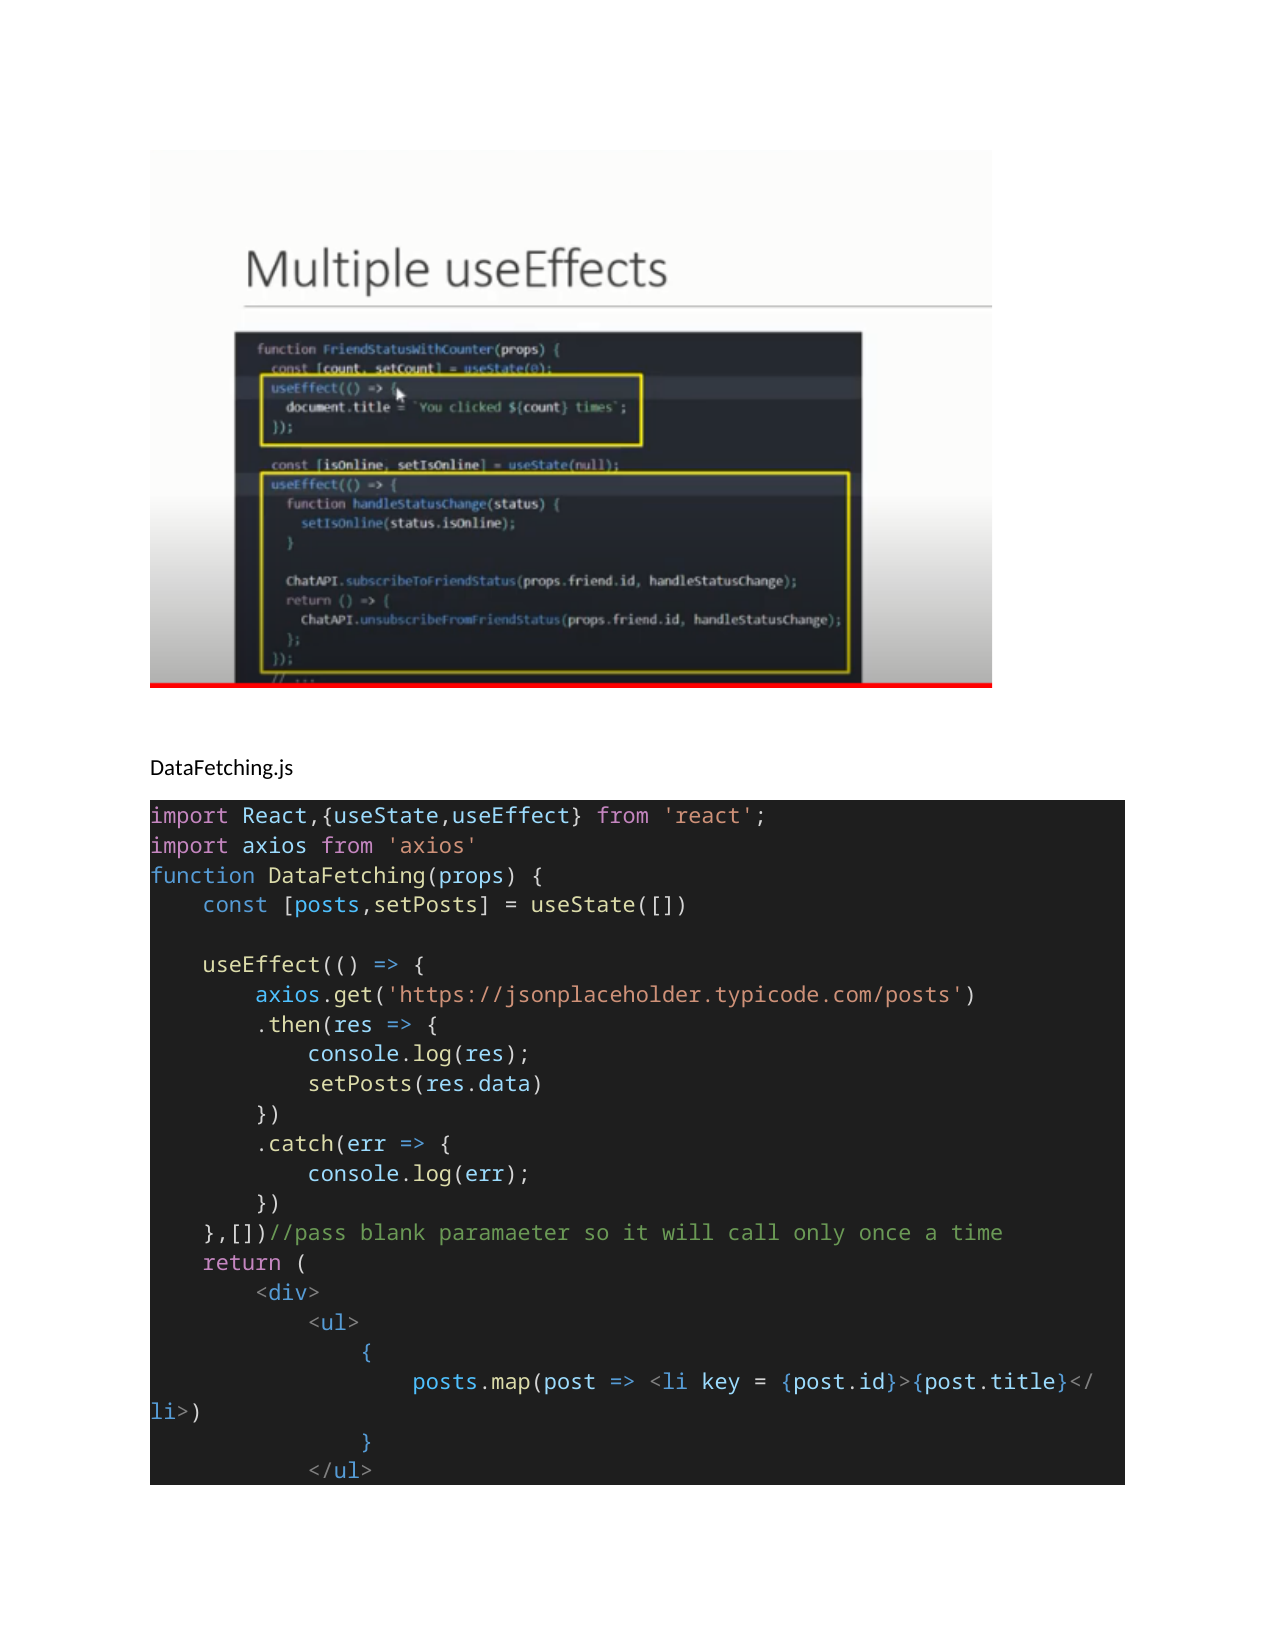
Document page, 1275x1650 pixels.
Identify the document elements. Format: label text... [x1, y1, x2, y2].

text function DataFetching(props) { [150, 860, 1125, 889]
text useEffect(() => { [150, 949, 1125, 979]
text { [150, 1336, 1125, 1366]
text import axios from 'axios' [150, 830, 1125, 860]
text axios.get('https://jsonplaceholder.typicode.com/posts') [150, 979, 1125, 1009]
text <div> [150, 1277, 1125, 1307]
text <ul> [150, 1307, 1125, 1336]
text return ( [150, 1247, 1125, 1277]
text .catch(err => { [150, 1128, 1125, 1158]
picture [150, 150, 993, 688]
text const [posts,setPosts] = useState([]) [150, 889, 1125, 919]
text setPosts(res.data) [150, 1068, 1125, 1098]
text }) [150, 1098, 1125, 1128]
text },[])//pass blank paramaeter so it will call only once a time [150, 1217, 1125, 1247]
text } [150, 1426, 1125, 1456]
text .then(res => { [150, 1009, 1125, 1038]
text DataFetching.js [150, 753, 1125, 781]
text console.log(res); [150, 1038, 1125, 1068]
text posts.map(post => <li key = {post.id}>{post.title}</li>) [150, 1366, 1125, 1426]
text console.log(err); [150, 1158, 1125, 1187]
text import React,{useState,useEffect} from 'react'; [150, 800, 1125, 830]
text }) [150, 1187, 1125, 1217]
text </ul> [150, 1456, 1125, 1485]
